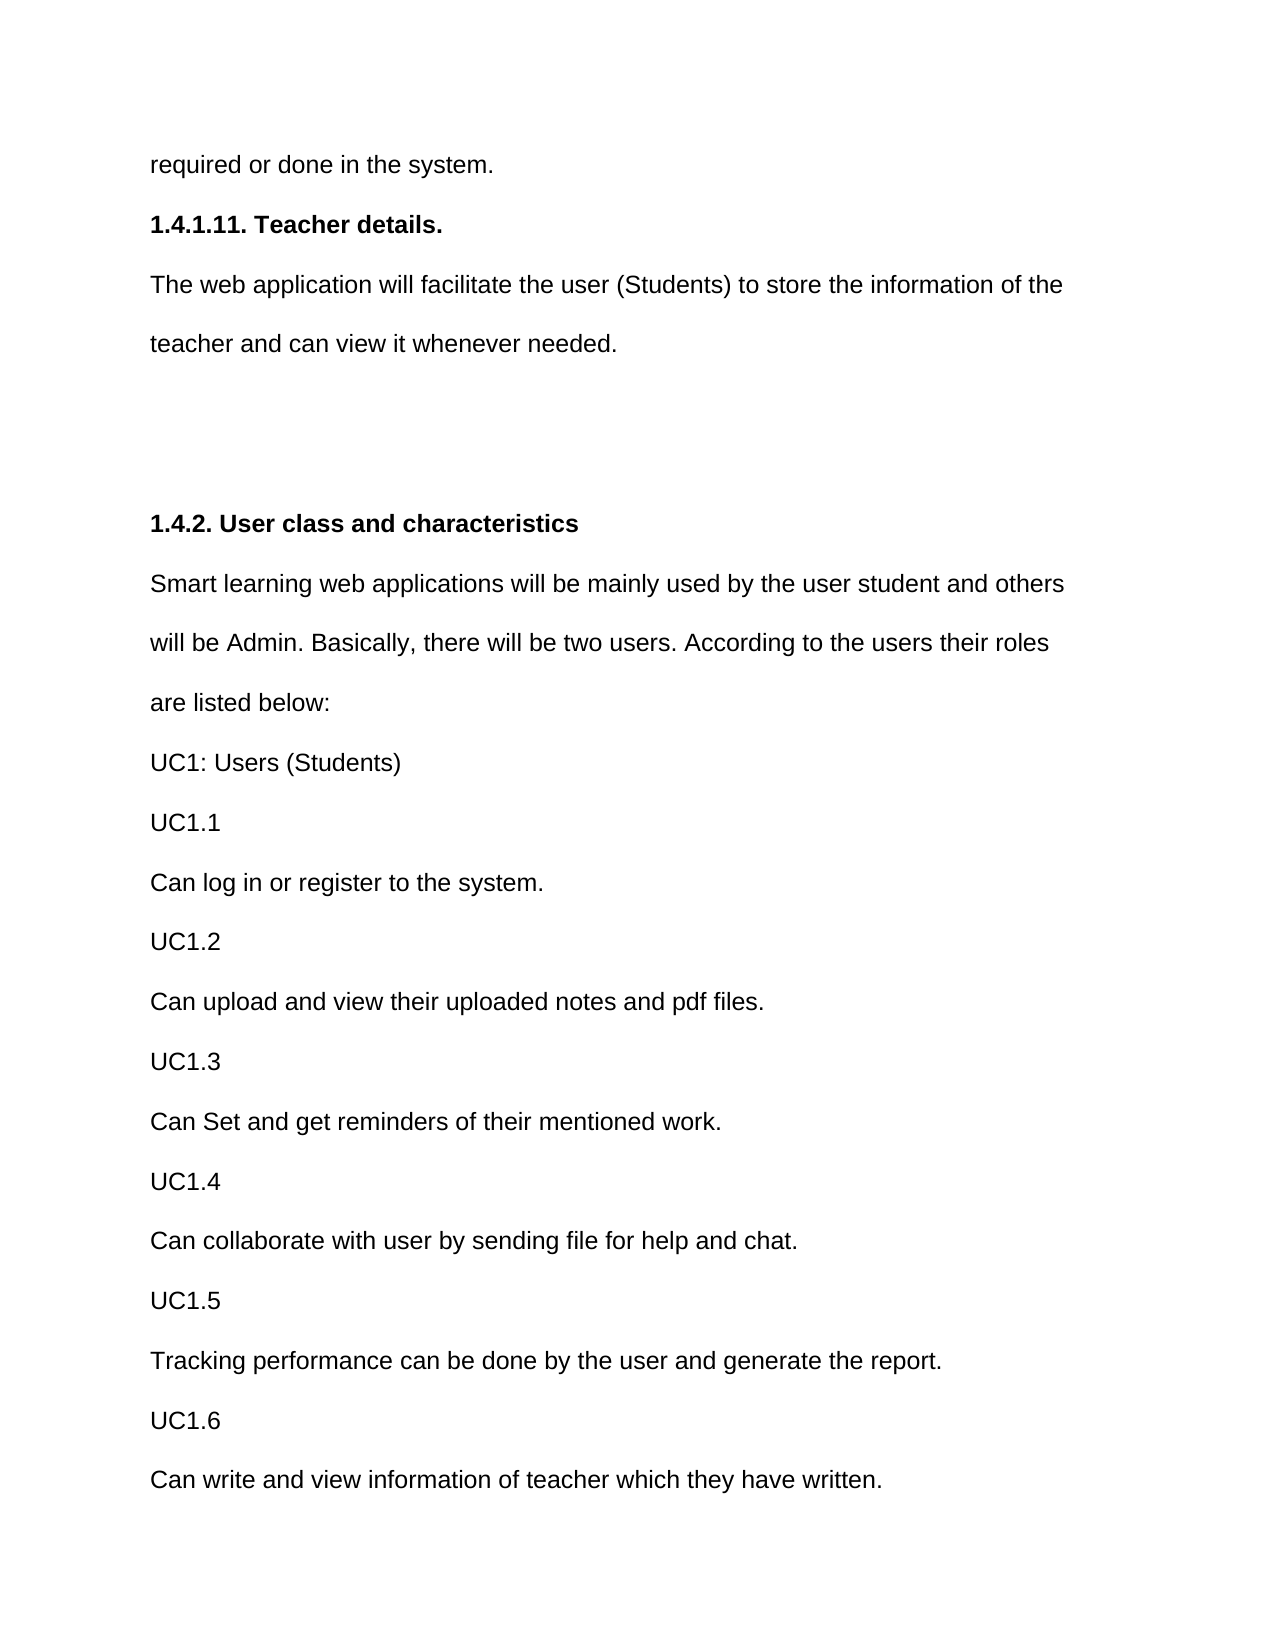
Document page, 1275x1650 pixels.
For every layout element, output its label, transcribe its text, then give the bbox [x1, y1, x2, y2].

text UC1.5 [150, 1286, 1125, 1315]
text Can write and view information of teacher which they have written. [150, 1465, 1125, 1494]
text UC1: Users (Students) [150, 748, 1125, 777]
text UC1.4 [150, 1166, 1125, 1195]
text required or done in the system. [150, 150, 1125, 179]
text teacher and can view it whenever needed. [150, 329, 1125, 358]
text UC1.3 [150, 1047, 1125, 1076]
text UC1.2 [150, 927, 1125, 956]
text UC1.1 [150, 808, 1125, 836]
text Can Set and get reminders of their mentioned work. [150, 1107, 1125, 1135]
text will be Admin. Basically, there will be two users. According to the users their roles [150, 628, 1125, 657]
text 1.4.1.11. Teacher details. [150, 210, 1125, 238]
text are listed below: [150, 688, 1125, 717]
text Can log in or register to the system. [150, 867, 1125, 896]
text Can upload and view their uploaded notes and pdf files. [150, 987, 1125, 1016]
text The web application will facilitate the user (Students) to store the information of the [150, 269, 1125, 298]
text 1.4.2. User class and characteristics [150, 509, 1125, 537]
text Smart learning web applications will be mainly used by the user student and others [150, 568, 1125, 597]
text UC1.6 [150, 1406, 1125, 1434]
text Tracking performance can be done by the user and generate the report. [150, 1346, 1125, 1374]
text Can collaborate with user by sending file for help and chat. [150, 1226, 1125, 1255]
